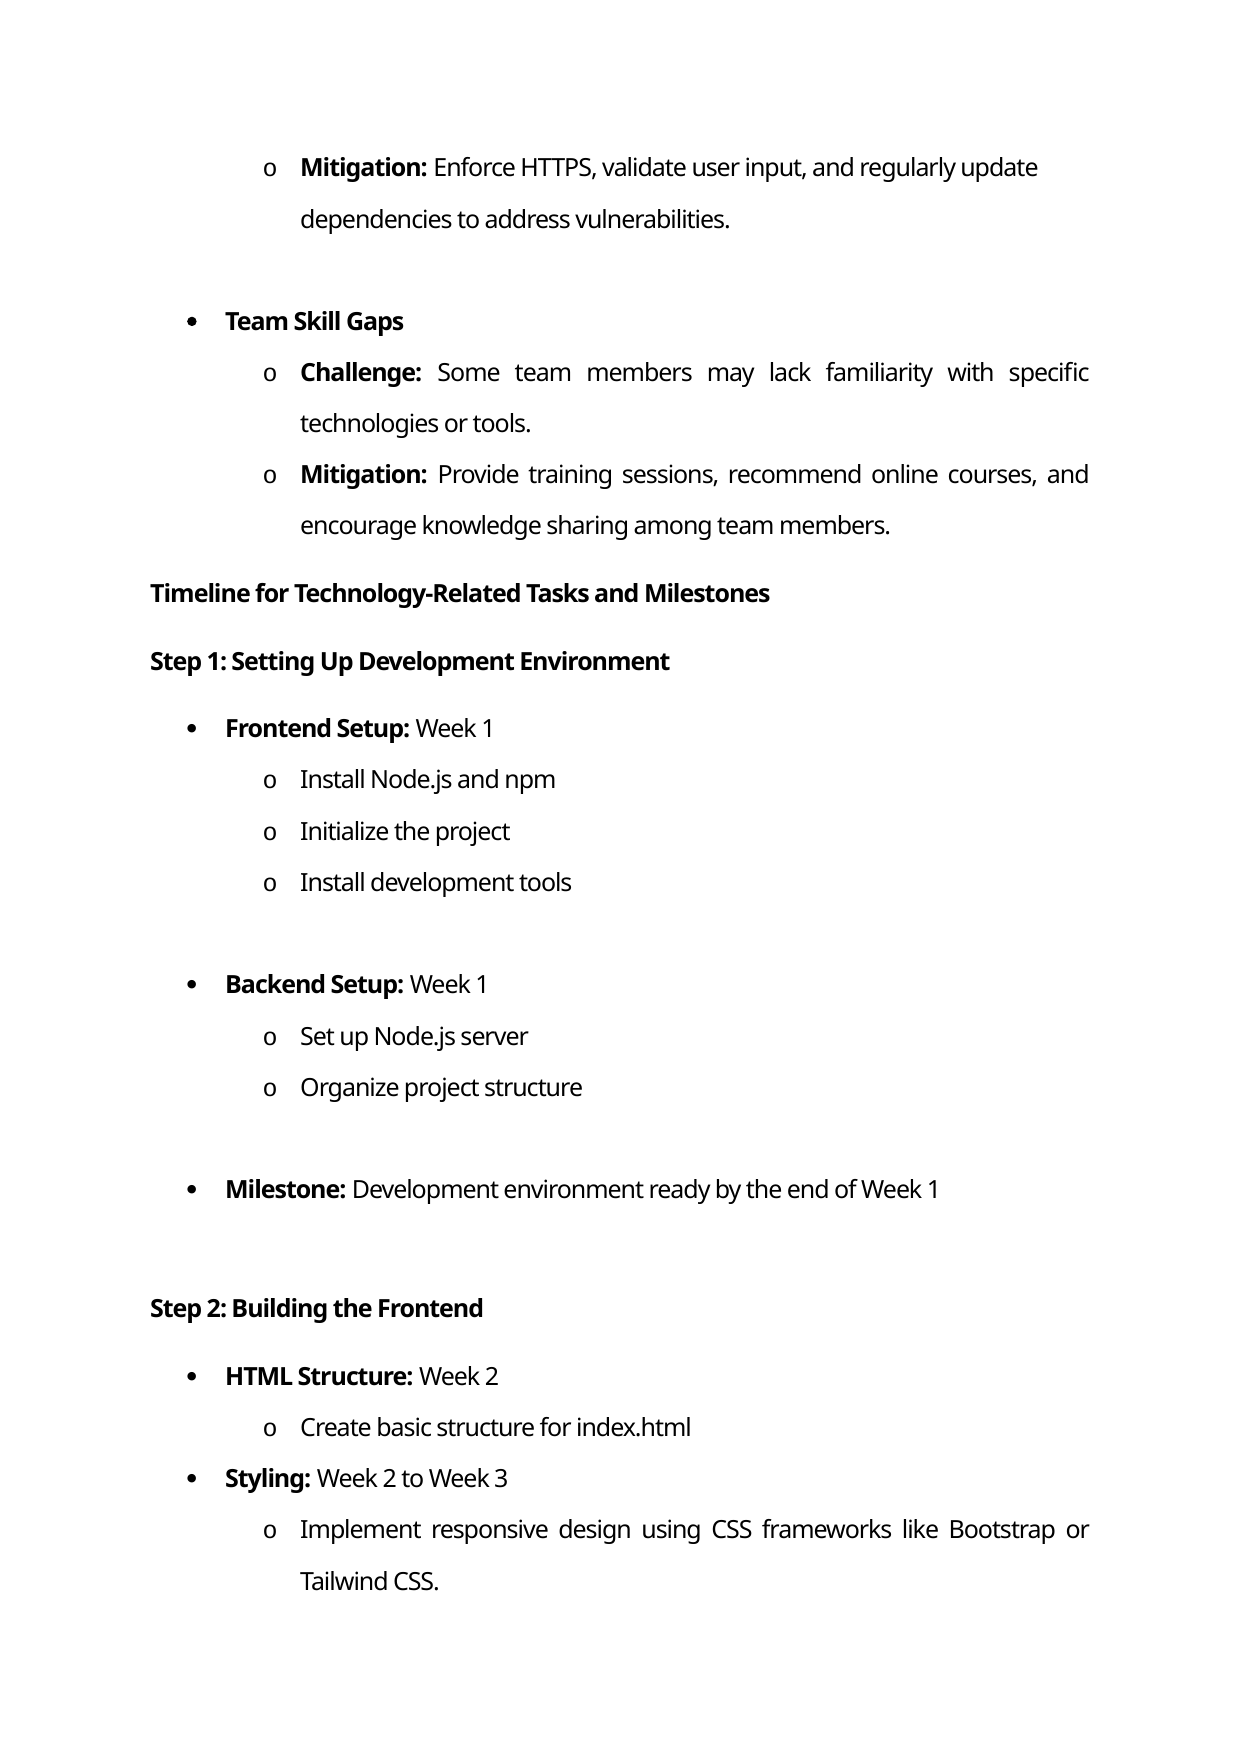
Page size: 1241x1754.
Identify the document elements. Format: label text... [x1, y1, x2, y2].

list Initialize the project [262, 813, 1090, 848]
list Team Skill Gaps [187, 303, 1090, 337]
list Organize project structure [262, 1069, 1090, 1104]
list Mitigation: Provide training sessions, recommend online courses, and encourage knowledge sharing among team members. [262, 457, 1090, 542]
list HTML Structure: Week 2 [187, 1358, 1090, 1392]
list Install Node.js and npm [262, 762, 1090, 796]
list Challenge: Some team members may lack familiarity with specific technologies or tools. [262, 354, 1090, 440]
list Install development tools [262, 865, 1090, 899]
text Step 1: Setting Up Development Environment [150, 643, 1090, 677]
list Implement responsive design using CSS frameworks like Bootstrap or Tailwind CSS. [262, 1512, 1090, 1597]
text Timeline for Technology-Related Tasks and Milestones [150, 576, 1090, 610]
list Set up Node.js server [262, 1018, 1090, 1052]
text Step 2: Building the Frontend [150, 1291, 1090, 1325]
list Mitigation: Enforce HTTPS, validate user input, and regularly update dependencies to address vulnerabilities. [262, 150, 1090, 235]
list Styling: Week 2 to Week 3 [187, 1461, 1090, 1495]
list Frontend Setup: Week 1 [187, 711, 1090, 745]
list Backend Setup: Week 1 [187, 967, 1090, 1001]
list Milestone: Development environment ready by the end of Week 1 [187, 1172, 1090, 1206]
list Create basic structure for index.html [262, 1409, 1090, 1444]
